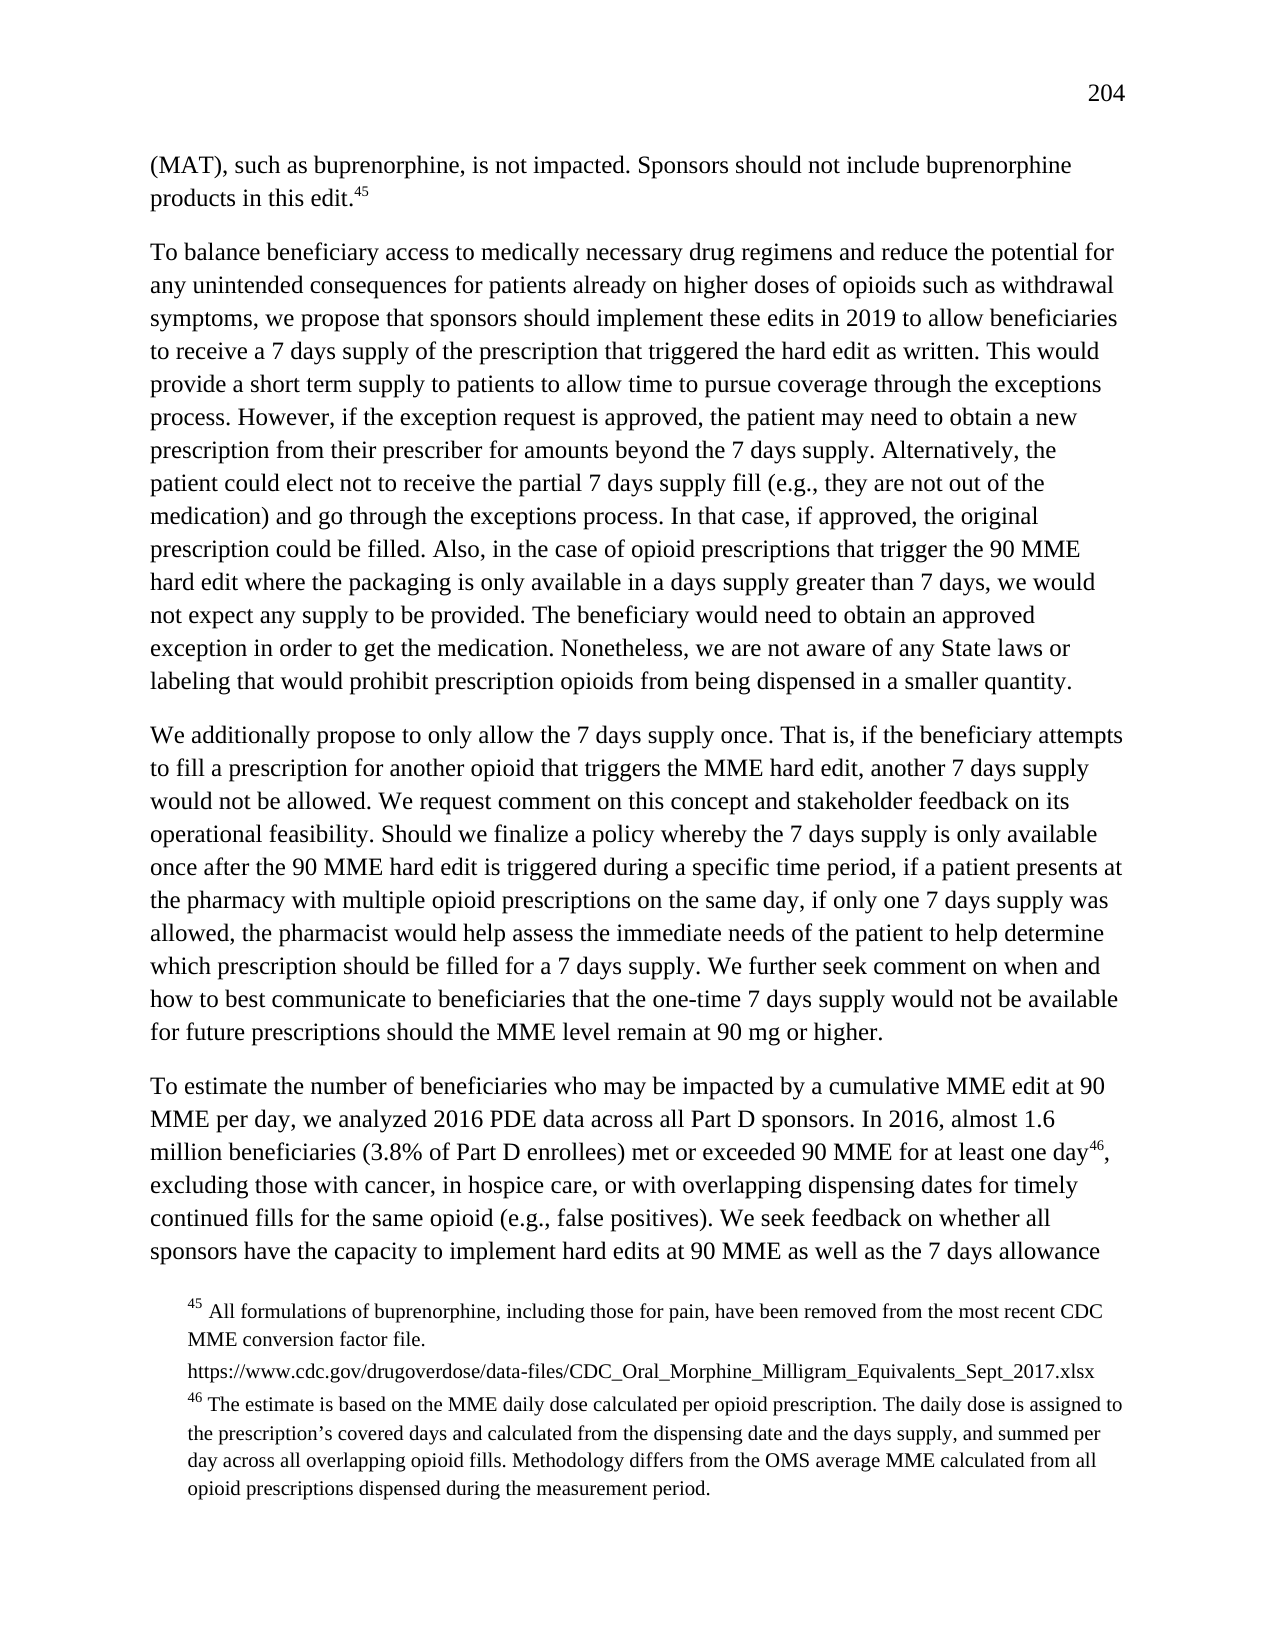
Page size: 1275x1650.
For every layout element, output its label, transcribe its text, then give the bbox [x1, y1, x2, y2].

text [150, 150, 1125, 212]
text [150, 1071, 1125, 1265]
text To balance beneficiary access to medically necessary drug regimens and reduce the potential for any unintended consequences for patients already on higher doses of opioids such as withdrawal symptoms, we propose that sponsors should implement these edits in 2019 to allow beneficiaries to receive a 7 days supply of the prescription that triggered the hard edit as written. This would provide a short term supply to patients to allow time to pursue coverage through the exceptions process. However, if the exception request is approved, the patient may need to obtain a new prescription from their prescriber for amounts beyond the 7 days supply. Alternatively, the patient could elect not to receive the partial 7 days supply fill (e.g., they are not out of the medication) and go through the exceptions process. In that case, if approved, the original prescription could be filled. Also, in the case of opioid prescriptions that trigger the 90 MME hard edit where the packaging is only available in a days supply greater than 7 days, we would not expect any supply to be provided. The beneficiary would need to obtain an approved exception in order to get the medication. Nonetheless, we are not aware of any State laws or labeling that would prohibit prescription opioids from being dispensed in a smaller quantity. [150, 237, 1125, 695]
text We additionally propose to only allow the 7 days supply once. That is, if the beneficiary attempts to fill a prescription for another opioid that triggers the MME hard edit, another 7 days supply would not be allowed. We request comment on this concept and stakeholder feedback on its operational feasibility. Should we finalize a policy whereby the 7 days supply is only available once after the 90 MME hard edit is triggered during a specific time period, if a patient presents at the pharmacy with multiple opioid prescriptions on the same day, if only one 7 days supply was allowed, the pharmacist would help assess the immediate needs of the patient to help determine which prescription should be filled for a 7 days supply. We further seek comment on when and how to best communicate to beneficiaries that the one-time 7 days supply would not be available for future prescriptions should the MME level remain at 90 mg or higher. [150, 720, 1125, 1046]
